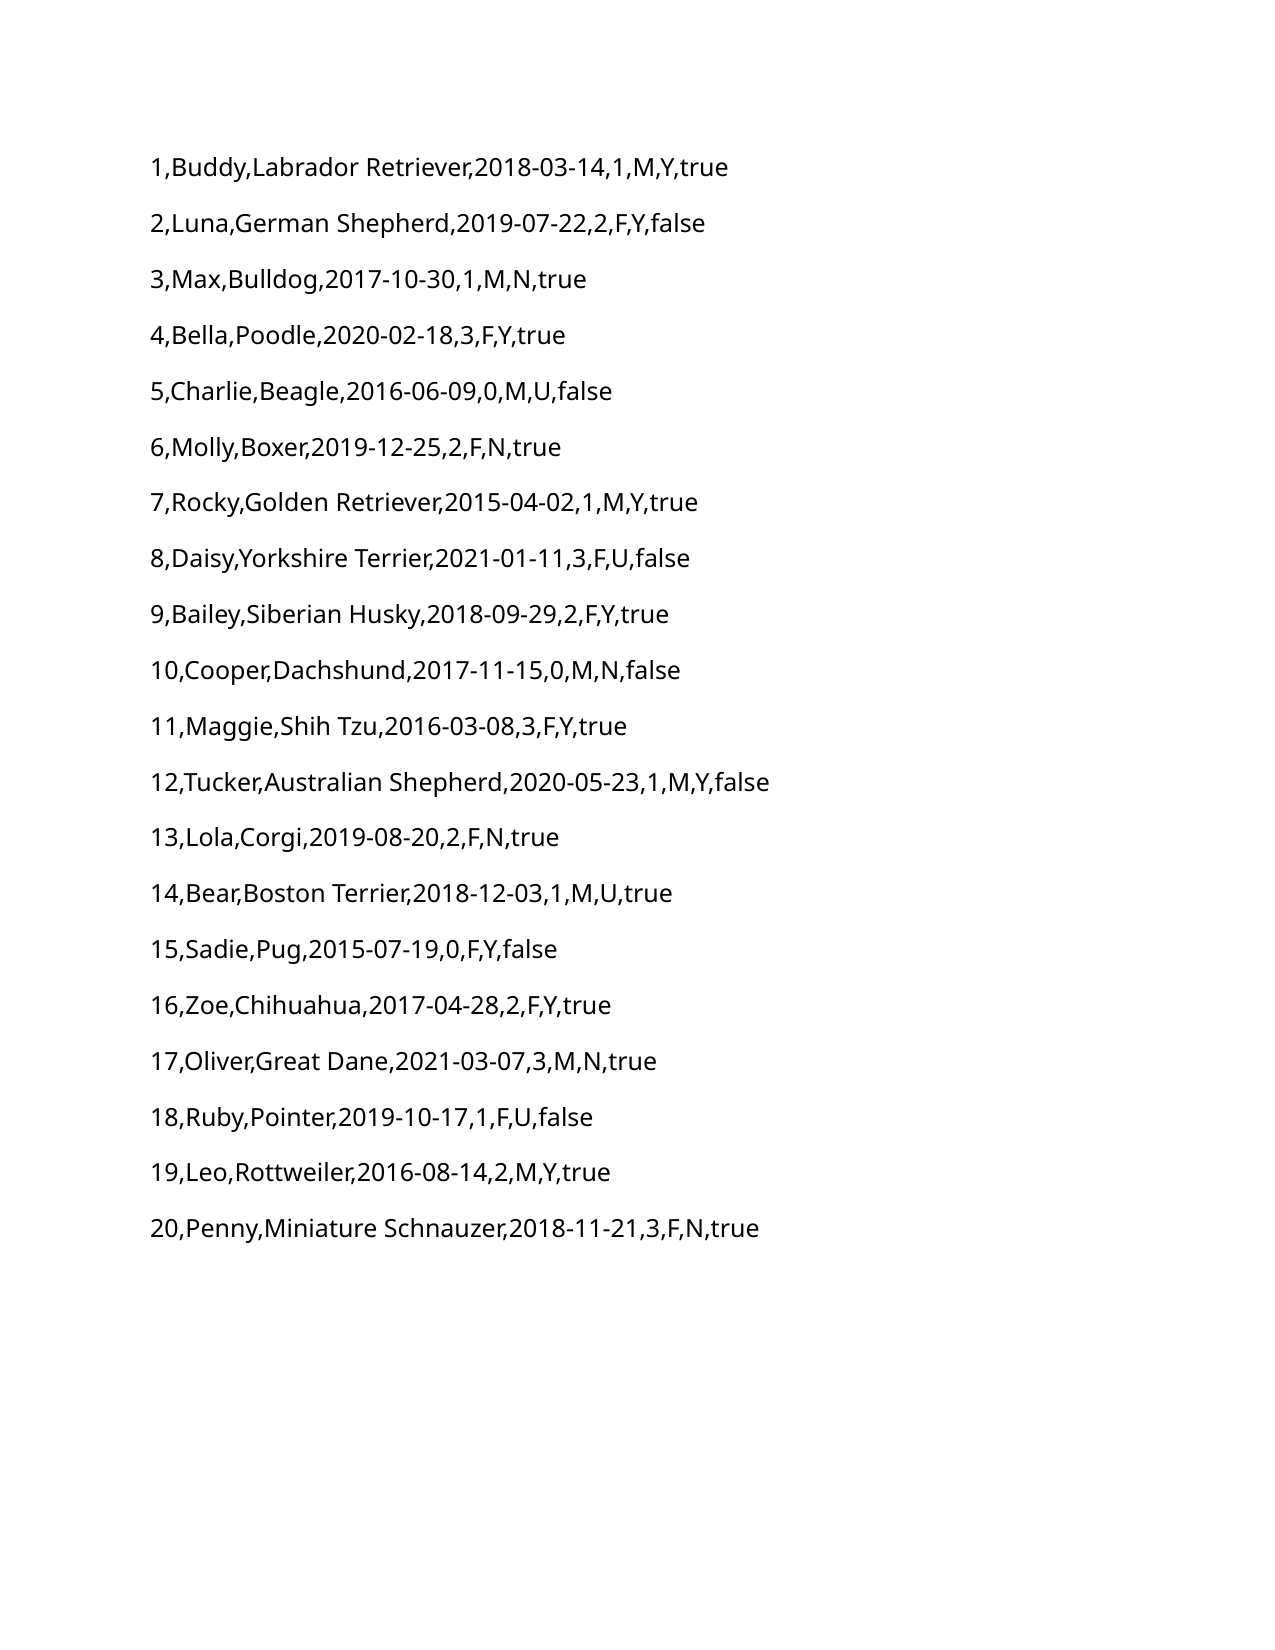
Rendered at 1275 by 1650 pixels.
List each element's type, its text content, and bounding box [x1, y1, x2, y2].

text 19,Leo,Rottweiler,2016-08-14,2,M,Y,true [150, 1155, 1125, 1189]
text 3,Max,Bulldog,2017-10-30,1,M,N,true [150, 262, 1125, 296]
text 8,Daisy,Yorkshire Terrier,2021-01-11,3,F,U,false [150, 541, 1125, 575]
text 10,Cooper,Dachshund,2017-11-15,0,M,N,false [150, 652, 1125, 687]
text 17,Oliver,Great Dane,2021-03-07,3,M,N,true [150, 1043, 1125, 1077]
text 16,Zoe,Chihuahua,2017-04-28,2,F,Y,true [150, 987, 1125, 1022]
text 13,Lola,Corgi,2019-08-20,2,F,N,true [150, 820, 1125, 854]
text 15,Sadie,Pug,2015-07-19,0,F,Y,false [150, 932, 1125, 966]
text 18,Ruby,Pointer,2019-10-17,1,F,U,false [150, 1099, 1125, 1133]
text 6,Molly,Boxer,2019-12-25,2,F,N,true [150, 429, 1125, 463]
text 7,Rocky,Golden Retriever,2015-04-02,1,M,Y,true [150, 485, 1125, 519]
text 20,Penny,Miniature Schnauzer,2018-11-21,3,F,N,true [150, 1211, 1125, 1245]
text 12,Tucker,Australian Shepherd,2020-05-23,1,M,Y,false [150, 764, 1125, 798]
text 5,Charlie,Beagle,2016-06-09,0,M,U,false [150, 373, 1125, 407]
text 9,Bailey,Siberian Husky,2018-09-29,2,F,Y,true [150, 597, 1125, 631]
text 11,Maggie,Shih Tzu,2016-03-08,3,F,Y,true [150, 708, 1125, 742]
text 4,Bella,Poodle,2020-02-18,3,F,Y,true [150, 317, 1125, 352]
text 1,Buddy,Labrador Retriever,2018-03-14,1,M,Y,true [150, 150, 1125, 184]
text 2,Luna,German Shepherd,2019-07-22,2,F,Y,false [150, 206, 1125, 240]
text 14,Bear,Boston Terrier,2018-12-03,1,M,U,true [150, 876, 1125, 910]
